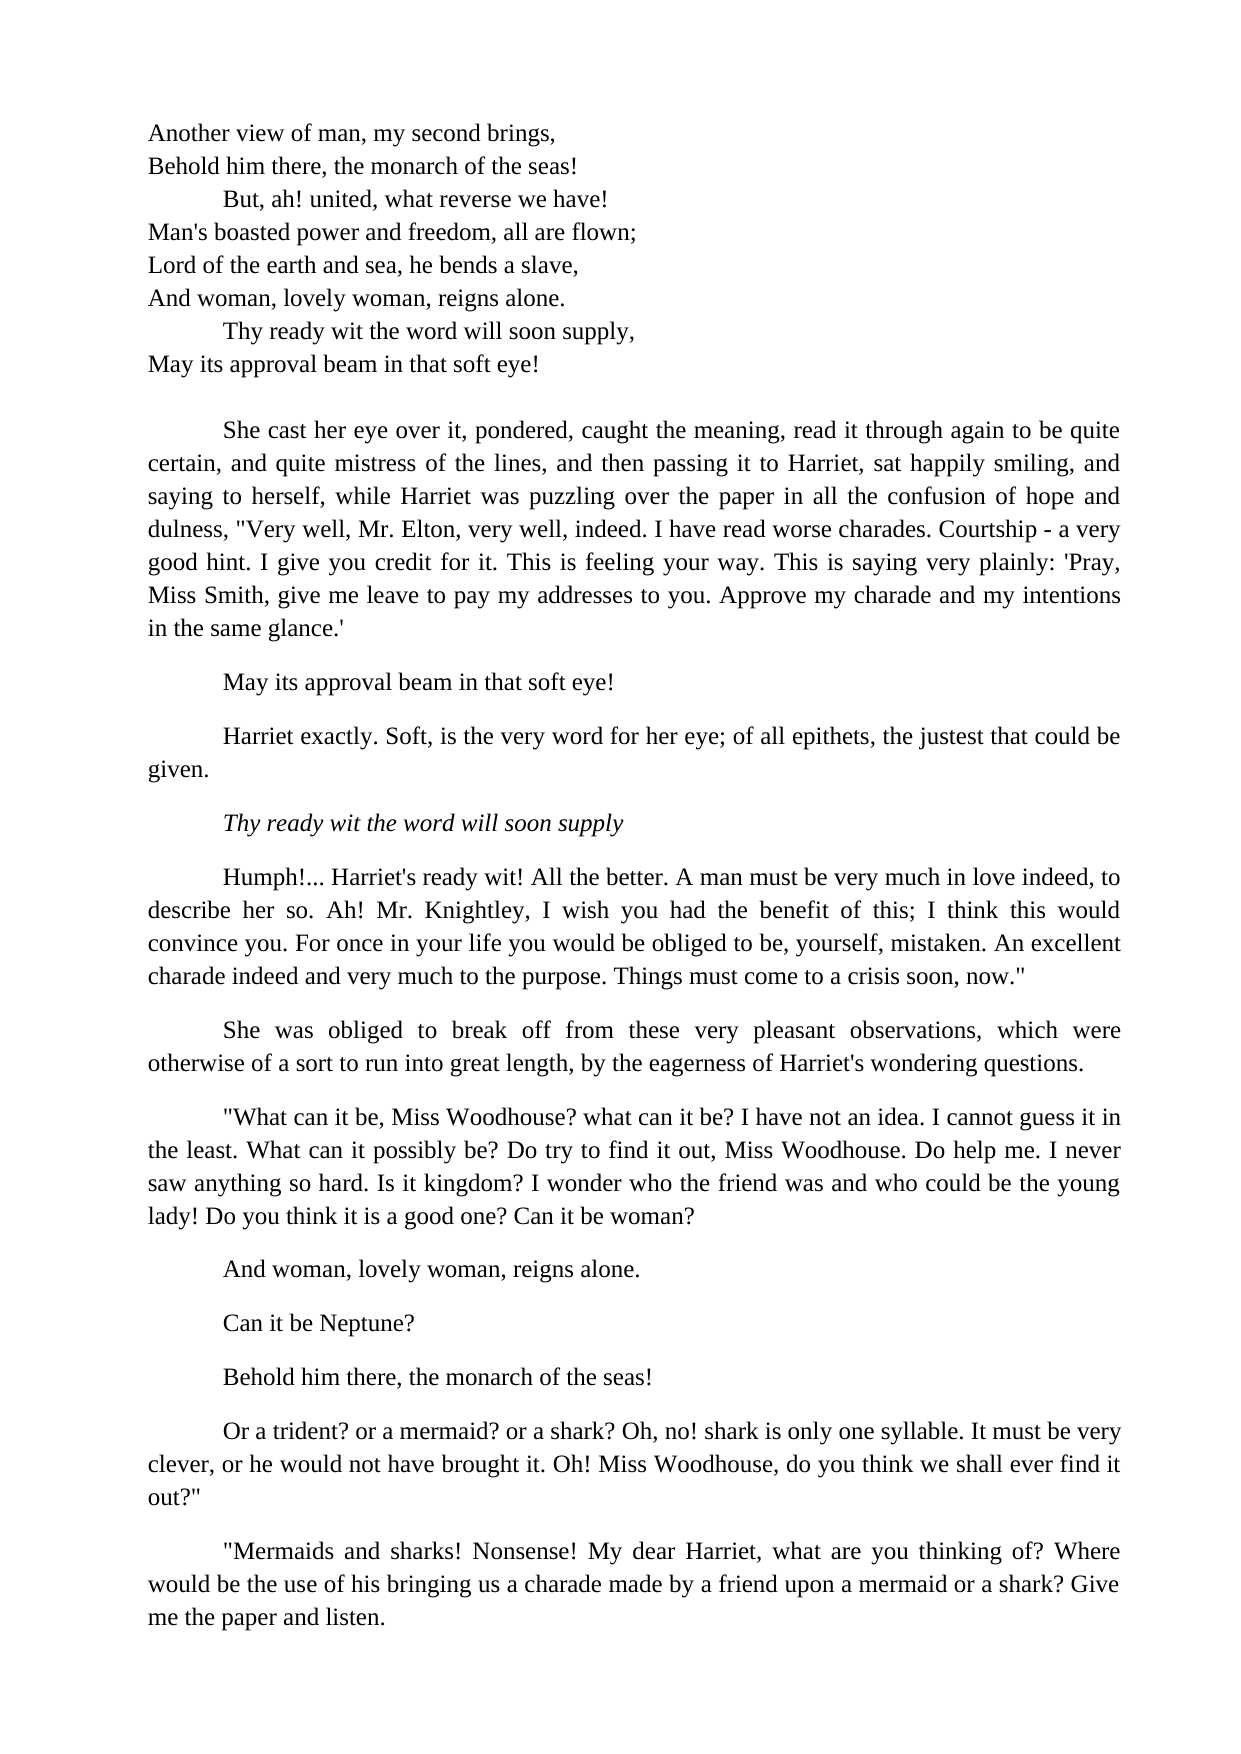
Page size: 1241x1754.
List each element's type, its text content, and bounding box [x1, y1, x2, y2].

text Thy ready wit the word will soon supply, [148, 316, 1122, 345]
text Behold him there, the monarch of the seas! [148, 151, 1122, 180]
text She cast her eye over it, pondered, caught the meaning, read it through again to be quite certain, and quite mistress of the lines, and then passing it to Harriet, sat happily smiling, and saying to herself, while Harriet was puzzling over the paper in all the confusion of hope and dulness, "Very well, Mr. Elton, very well, indeed. I have read worse charades. Courtship - a very good hint. I give you credit for it. This is feeling your way. This is saying very plainly: 'Pray, Miss Smith, give me leave to pay my addresses to you. Approve my charade and my intentions in the same glance.' [148, 415, 1122, 642]
text May its approval beam in that soft eye! [148, 349, 1122, 378]
text "Mermaids and sharks! Nonsense! My dear Harriet, what are you thinking of? Where would be the use of his bringing us a charade made by a friend upon a mermaid or a shark? Give me the paper and listen. [148, 1536, 1122, 1631]
text Thy ready wit the word will soon supply [148, 808, 1122, 837]
text But, ah! united, what reverse we have! [148, 184, 1122, 213]
text And woman, lovely woman, reigns alone. [148, 1254, 1122, 1283]
text "What can it be, Miss Woodhouse? what can it be? I have not an idea. I cannot guess it in the least. What can it possibly be? Do try to find it out, Miss Woodhouse. Do help me. I never saw anything so hard. Is it kingdom? I wonder who the friend was and who could be the young lady! Do you think it is a good one? Can it be woman? [148, 1102, 1122, 1229]
text Harriet exactly. Soft, is the very word for her eye; of all epithets, the justest that could be given. [148, 721, 1122, 783]
text Another view of man, my second brings, [148, 118, 1122, 147]
text Or a trident? or a mermaid? or a shark? Oh, no! shark is only one syllable. It must be very clever, or he would not have brought it. Oh! Miss Woodhouse, do you think we shall ever find it out?" [148, 1416, 1122, 1511]
text Lord of the earth and sea, he bends a slave, [148, 250, 1122, 279]
text Humph!... Harriet's ready wit! All the better. A man must be very much in love indeed, to describe her so. Ah! Mr. Knightley, I wish you had the benefit of this; I think this would convince you. For once in your life you would be obliged to be, yourself, mistaken. An excellent charade indeed and very much to the purpose. Things must come to a crisis soon, now." [148, 862, 1122, 990]
text Can it be Neptune? [148, 1308, 1122, 1337]
text And woman, lovely woman, reigns alone. [148, 283, 1122, 312]
text Behold him there, the monarch of the seas! [148, 1362, 1122, 1391]
text May its approval beam in that soft eye! [148, 667, 1122, 696]
text Man's boasted power and freedom, all are flown; [148, 217, 1122, 246]
text She was obliged to break off from these very pleasant observations, which were otherwise of a sort to run into great length, by the eagerness of Harriet's wondering questions. [148, 1015, 1122, 1077]
